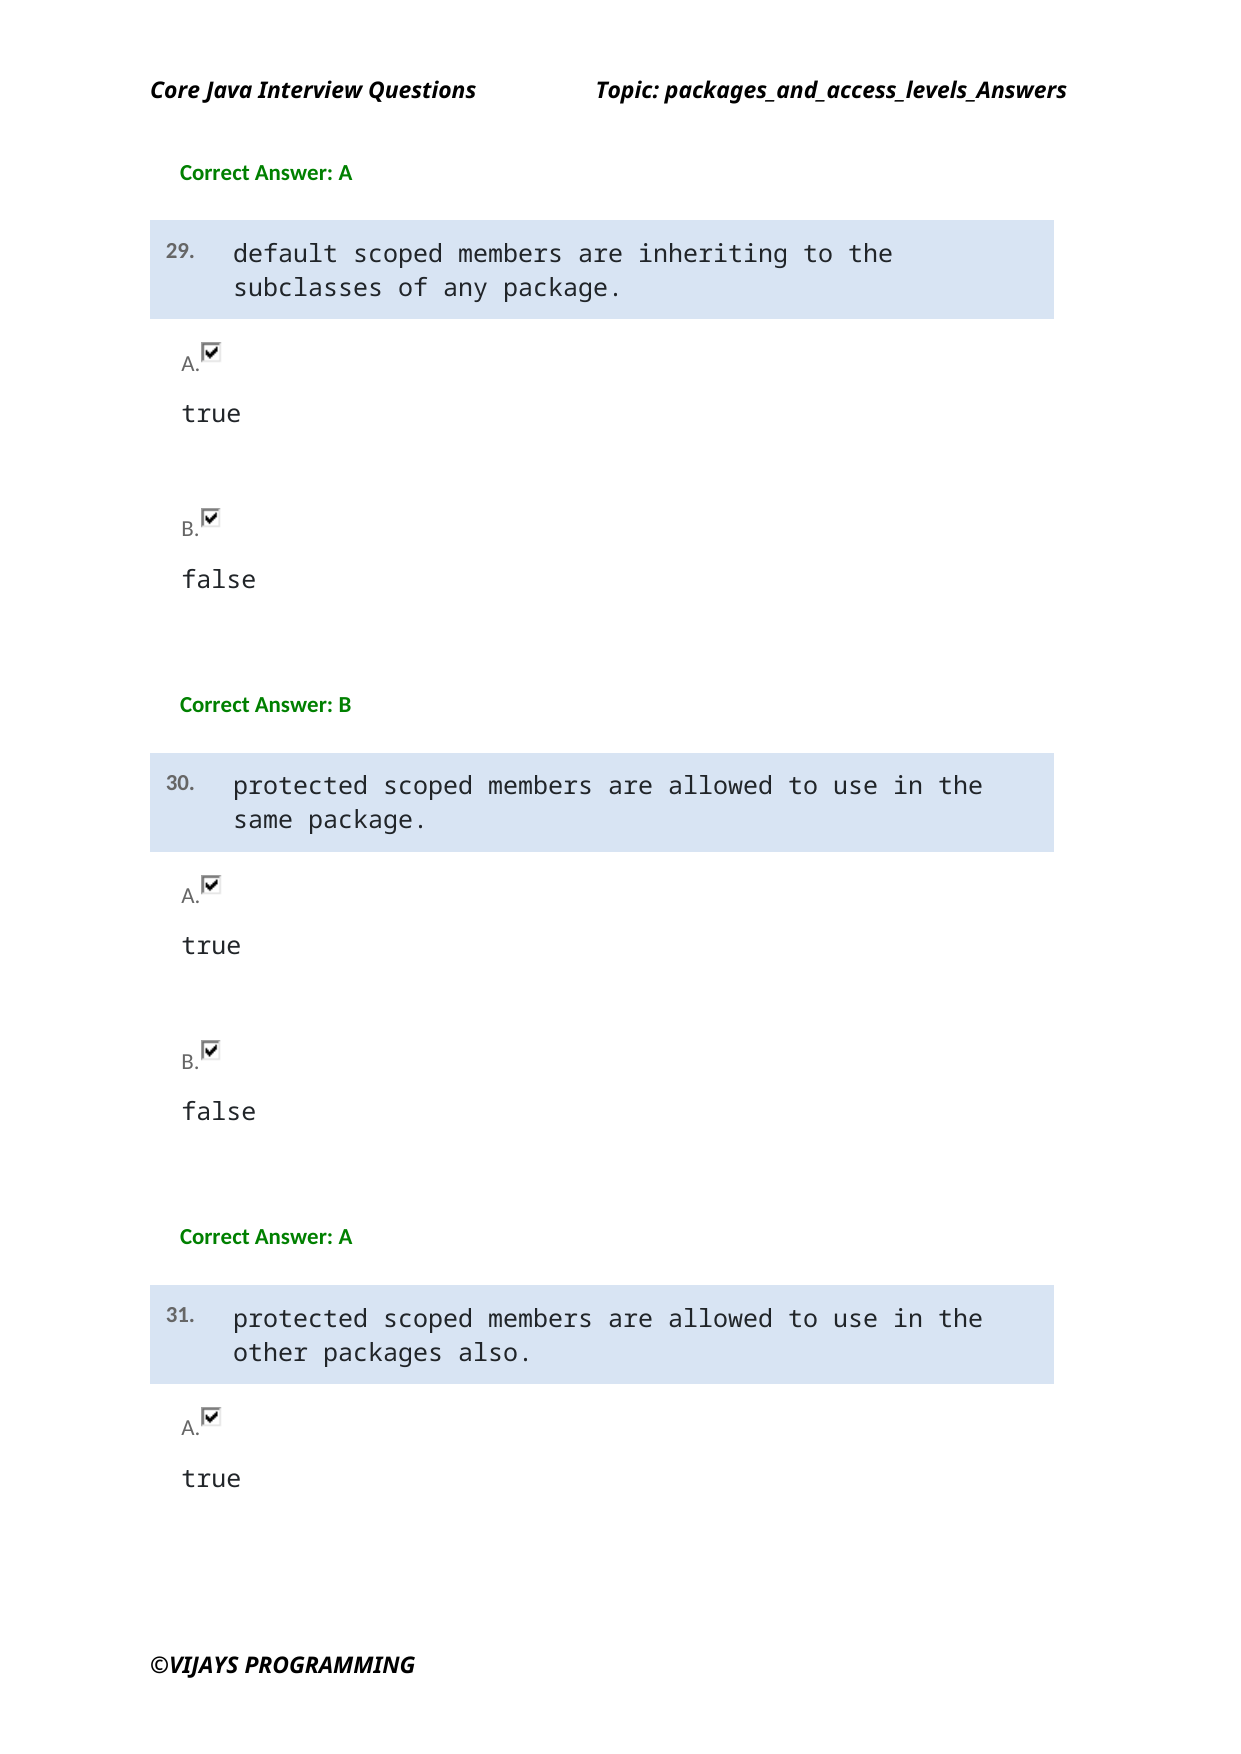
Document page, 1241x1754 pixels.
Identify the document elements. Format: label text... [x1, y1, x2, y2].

table_cell [150, 852, 1090, 1214]
table_header 29. [150, 220, 217, 319]
table_header default scoped members are inheriting to the subclasses of any package. [217, 220, 1054, 319]
table_cell protected scoped members are allowed to use in the same package. [217, 753, 1054, 852]
table_cell [150, 320, 1090, 682]
table_cell [150, 1384, 1090, 1581]
table_cell Correct Answer: B [150, 682, 1090, 752]
table_cell Correct Answer: A [150, 150, 1090, 220]
table_cell Correct Answer: A [150, 1214, 1090, 1284]
table_header protected scoped members are allowed to use in the other packages also. [217, 1285, 1054, 1384]
table_cell 30. [150, 753, 217, 852]
table_header 31. [150, 1285, 217, 1384]
